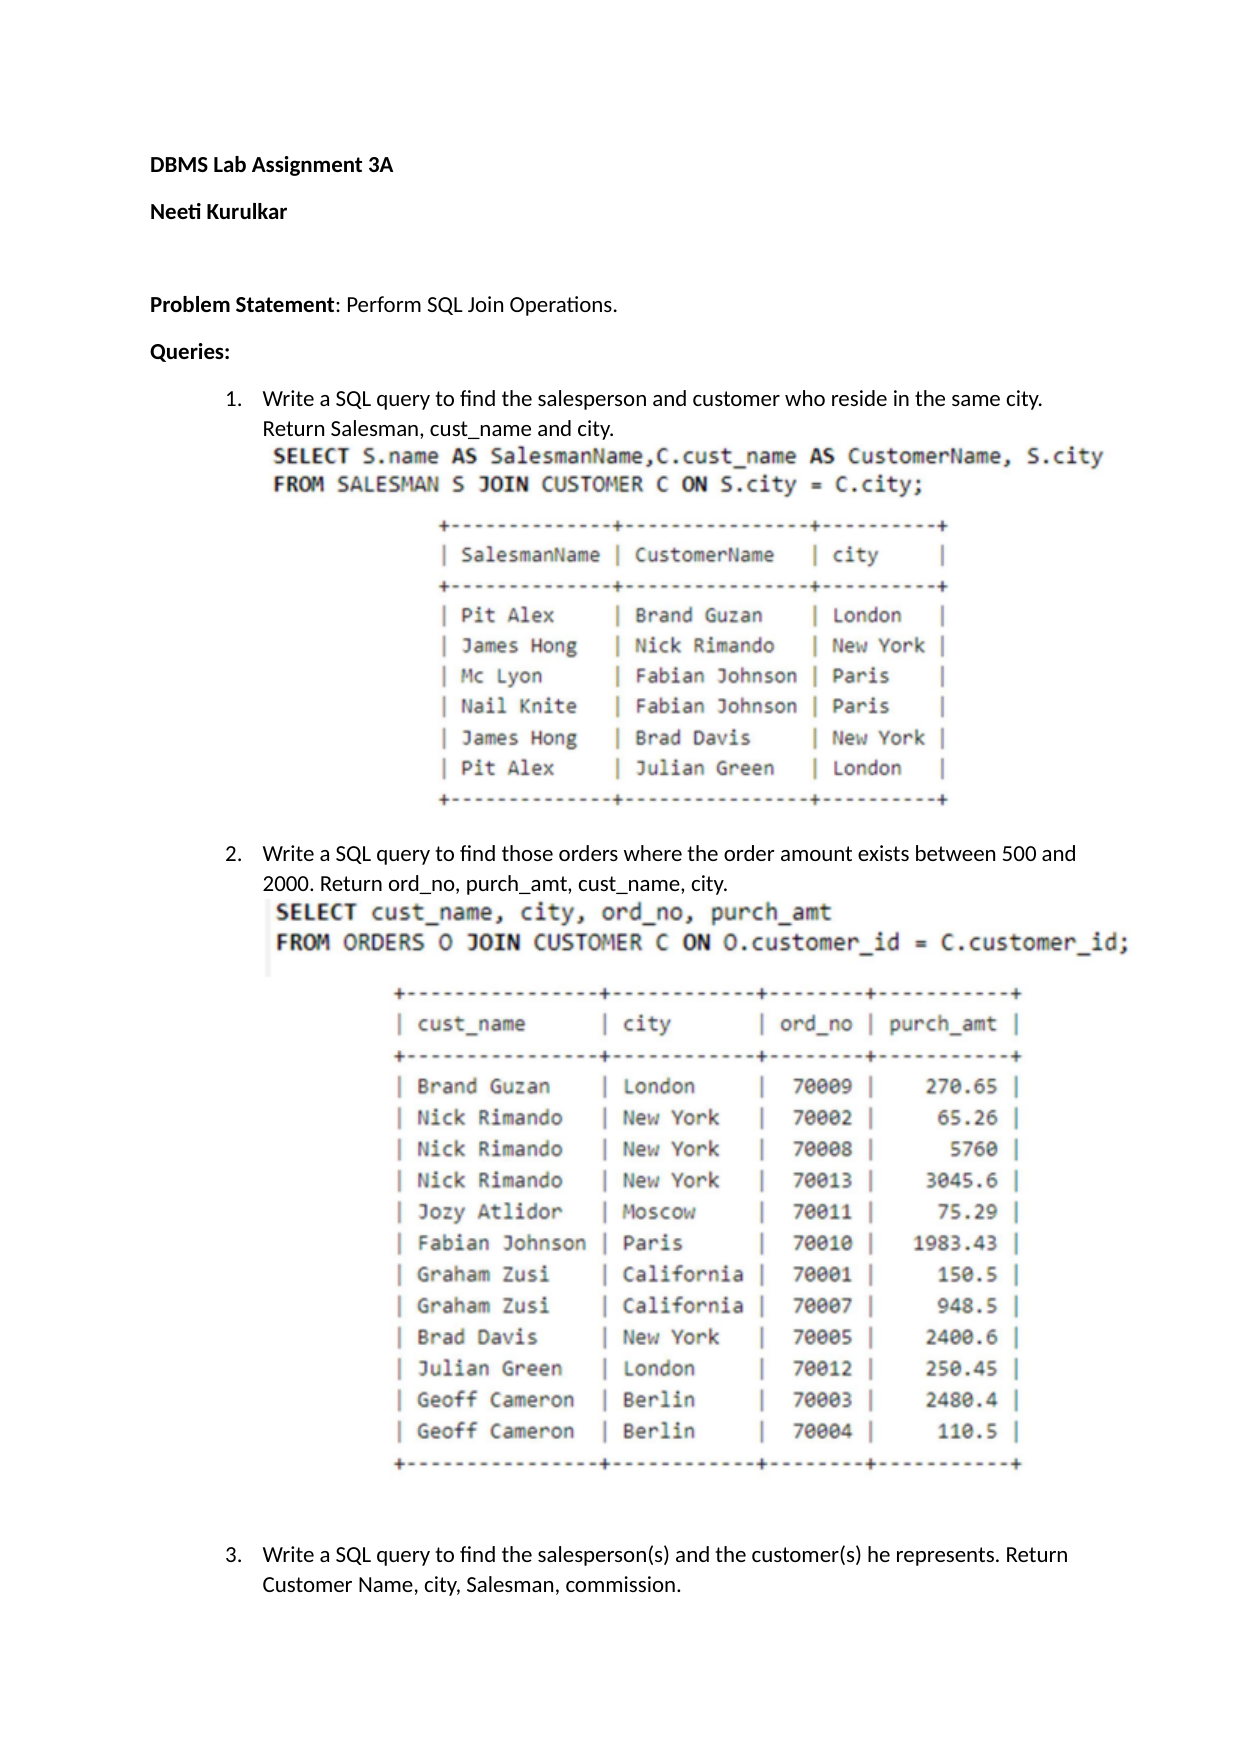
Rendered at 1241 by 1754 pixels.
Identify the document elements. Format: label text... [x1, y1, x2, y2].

text Neeti Kurulkar [150, 197, 1090, 225]
text Problem Statement: Perform SQL Join Operations. [150, 291, 1090, 319]
list Write a SQL query to find those orders where the order amount exists between 500 and 2000. Return ord_no, purch_amt, cust_name, city. [225, 839, 1090, 897]
text DBMS Lab Assignment 3A [150, 150, 1090, 178]
list Write a SQL query to find the salesperson and customer who reside in the same city. Return Salesman, cust_name and city. [225, 384, 1090, 443]
list Write a SQL query to find the salesperson(s) and the customer(s) he represents. Return Customer Name, city, Salesman, commission. [225, 1540, 1090, 1598]
picture [262, 899, 1139, 1478]
picture [262, 444, 1135, 807]
text Queries: [150, 337, 1090, 366]
